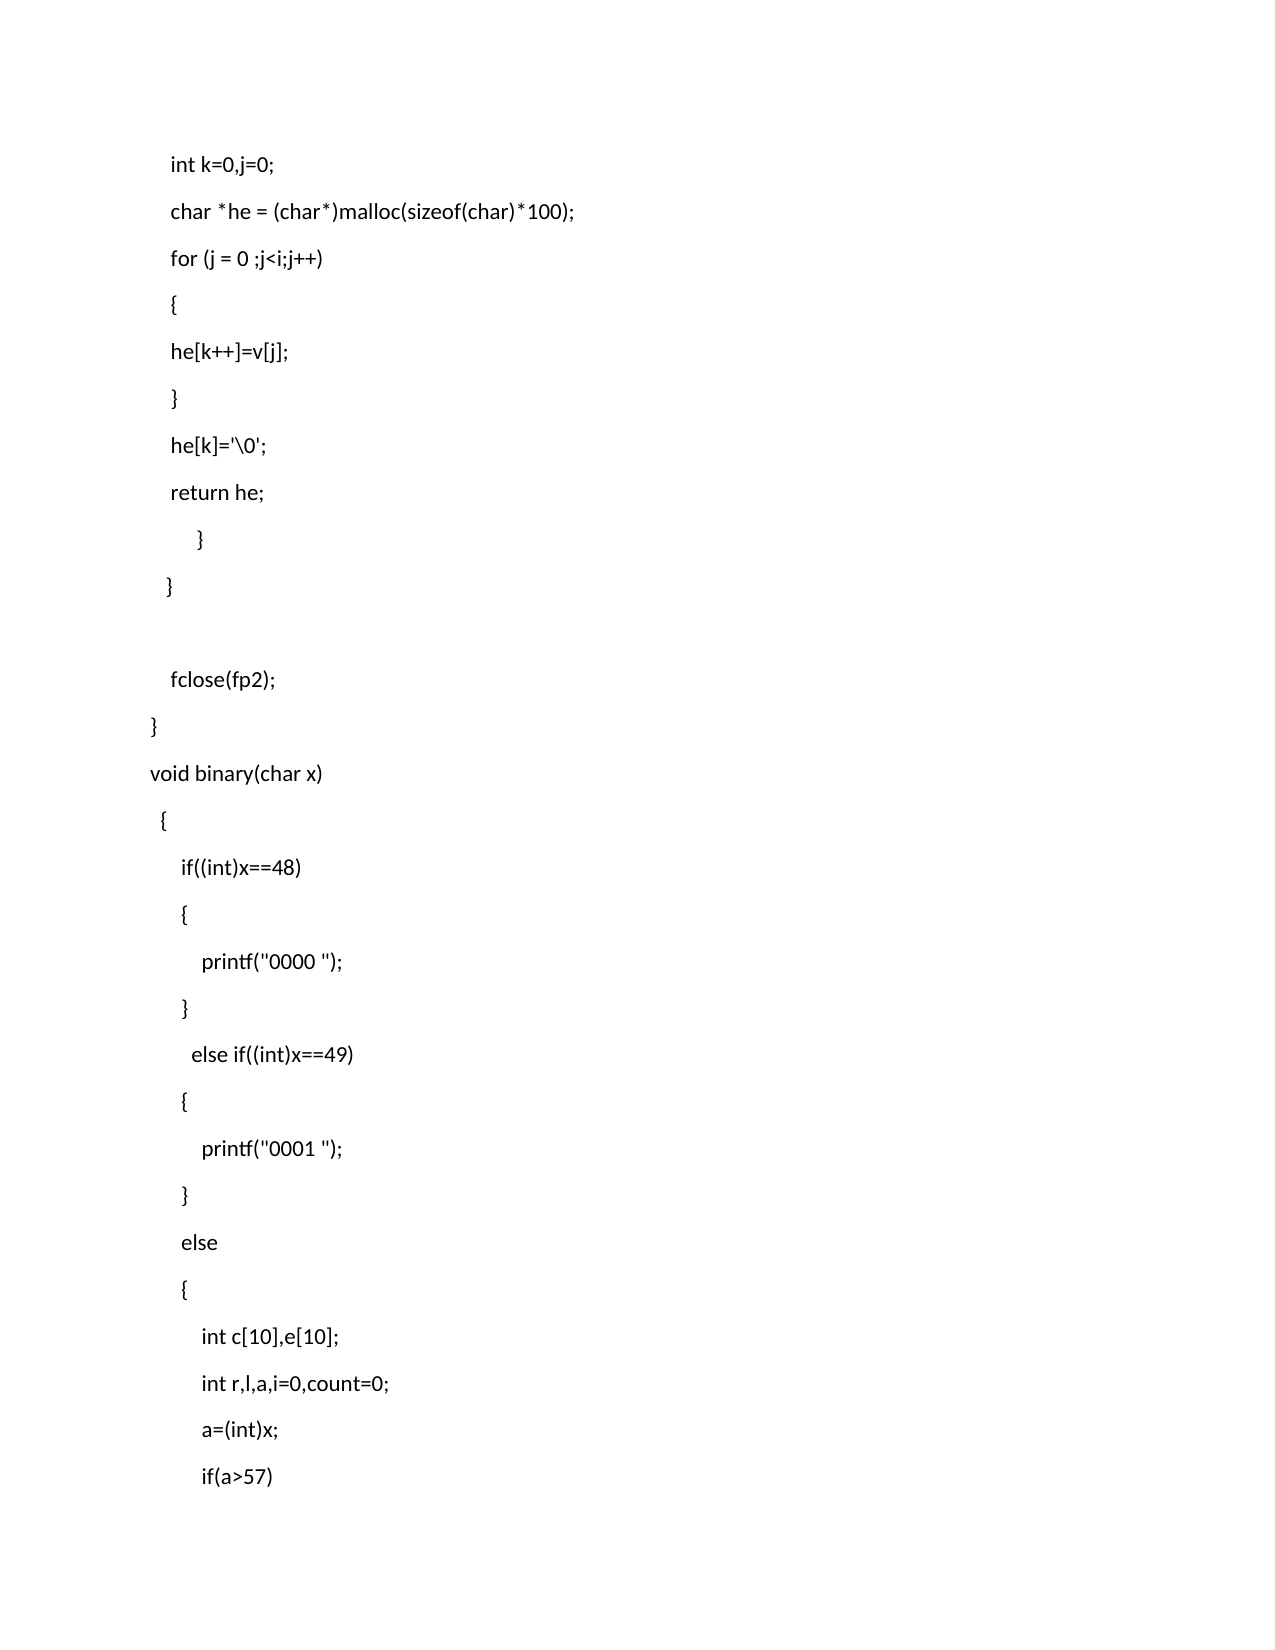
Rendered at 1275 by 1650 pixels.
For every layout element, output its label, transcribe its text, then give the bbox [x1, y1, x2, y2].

text { [150, 1087, 1125, 1116]
text } [150, 525, 1125, 553]
text return he; [150, 478, 1125, 506]
text char *he = (char*)malloc(sizeof(char)*100); [150, 197, 1125, 225]
text void binary(char x) [150, 759, 1125, 787]
text a=(int)x; [150, 1416, 1125, 1444]
text if((int)x==48) [150, 853, 1125, 881]
text int c[10],e[10]; [150, 1322, 1125, 1350]
text } [150, 572, 1125, 600]
text else [150, 1228, 1125, 1256]
text int k=0,j=0; [150, 150, 1125, 178]
text { [150, 1275, 1125, 1303]
text if(a>57) [150, 1462, 1125, 1491]
text { [150, 806, 1125, 834]
text else if((int)x==49) [150, 1041, 1125, 1069]
text } [150, 994, 1125, 1022]
text } [150, 384, 1125, 412]
text he[k++]=v[j]; [150, 337, 1125, 366]
text printf("0001 "); [150, 1134, 1125, 1162]
text { [150, 900, 1125, 928]
text } [150, 1181, 1125, 1209]
text } [150, 712, 1125, 741]
text { [150, 291, 1125, 319]
text int r,l,a,i=0,count=0; [150, 1369, 1125, 1397]
text for (j = 0 ;j<i;j++) [150, 244, 1125, 272]
text he[k]='\0'; [150, 431, 1125, 459]
text fclose(fp2); [150, 666, 1125, 694]
text printf("0000 "); [150, 947, 1125, 975]
